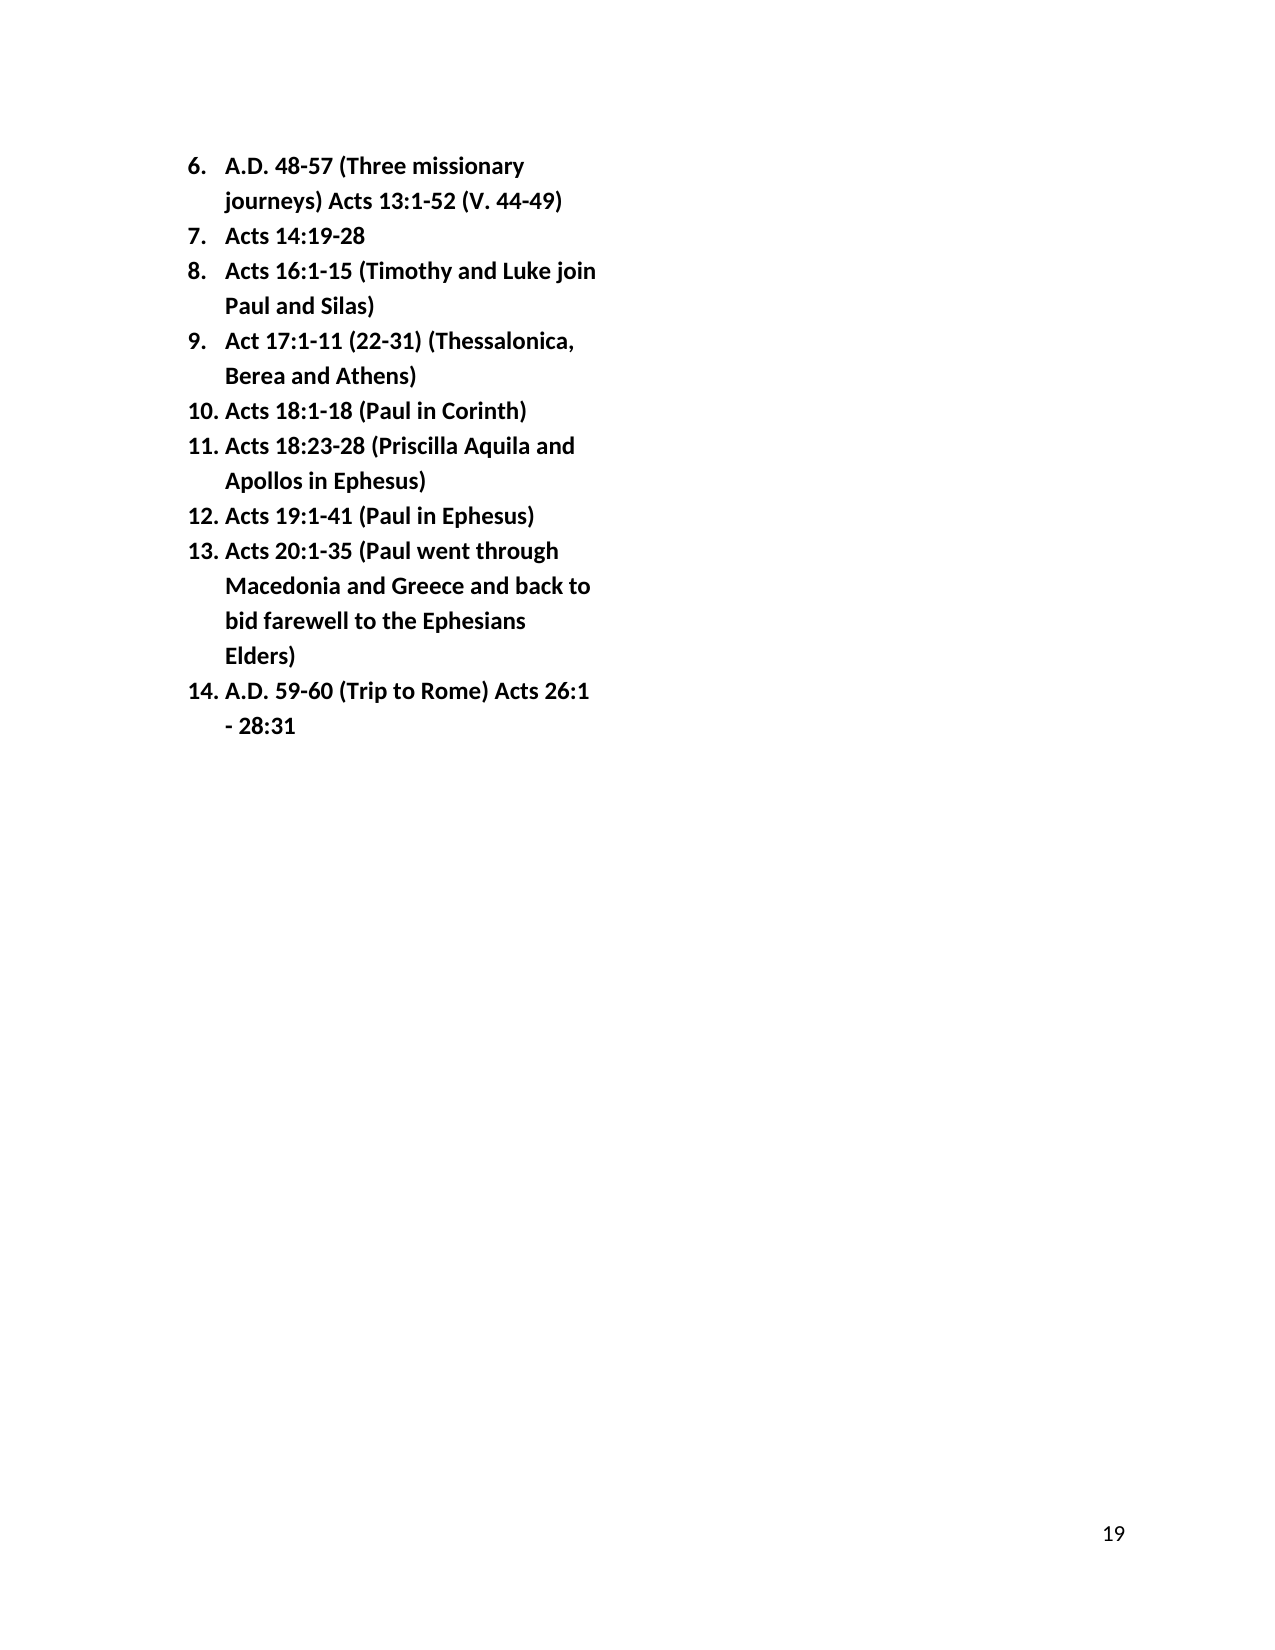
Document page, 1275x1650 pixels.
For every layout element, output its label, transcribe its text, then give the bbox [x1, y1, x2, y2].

list Acts 19:1-41 (Paul in Ephesus) [187, 500, 600, 531]
list A.D. 48-57 (Three missionary journeys) Acts 13:1-52 (V. 44-49) [187, 150, 600, 216]
list Act 17:1-11 (22-31) (Thessalonica, Berea and Athens) [187, 325, 600, 391]
list Acts 20:1-35 (Paul went through Macedonia and Greece and back to bid farewell to the Ephesians Elders) [187, 535, 600, 671]
list Acts 18:1-18 (Paul in Corinth) [187, 395, 600, 426]
list Acts 18:23-28 (Priscilla Aquila and Apollos in Ephesus) [187, 430, 600, 496]
list Acts 16:1-15 (Timothy and Luke join Paul and Silas) [187, 255, 600, 321]
list A.D. 59-60 (Trip to Rome) Acts 26:1 - 28:31 [187, 675, 600, 741]
list Acts 14:19-28 [187, 220, 600, 251]
